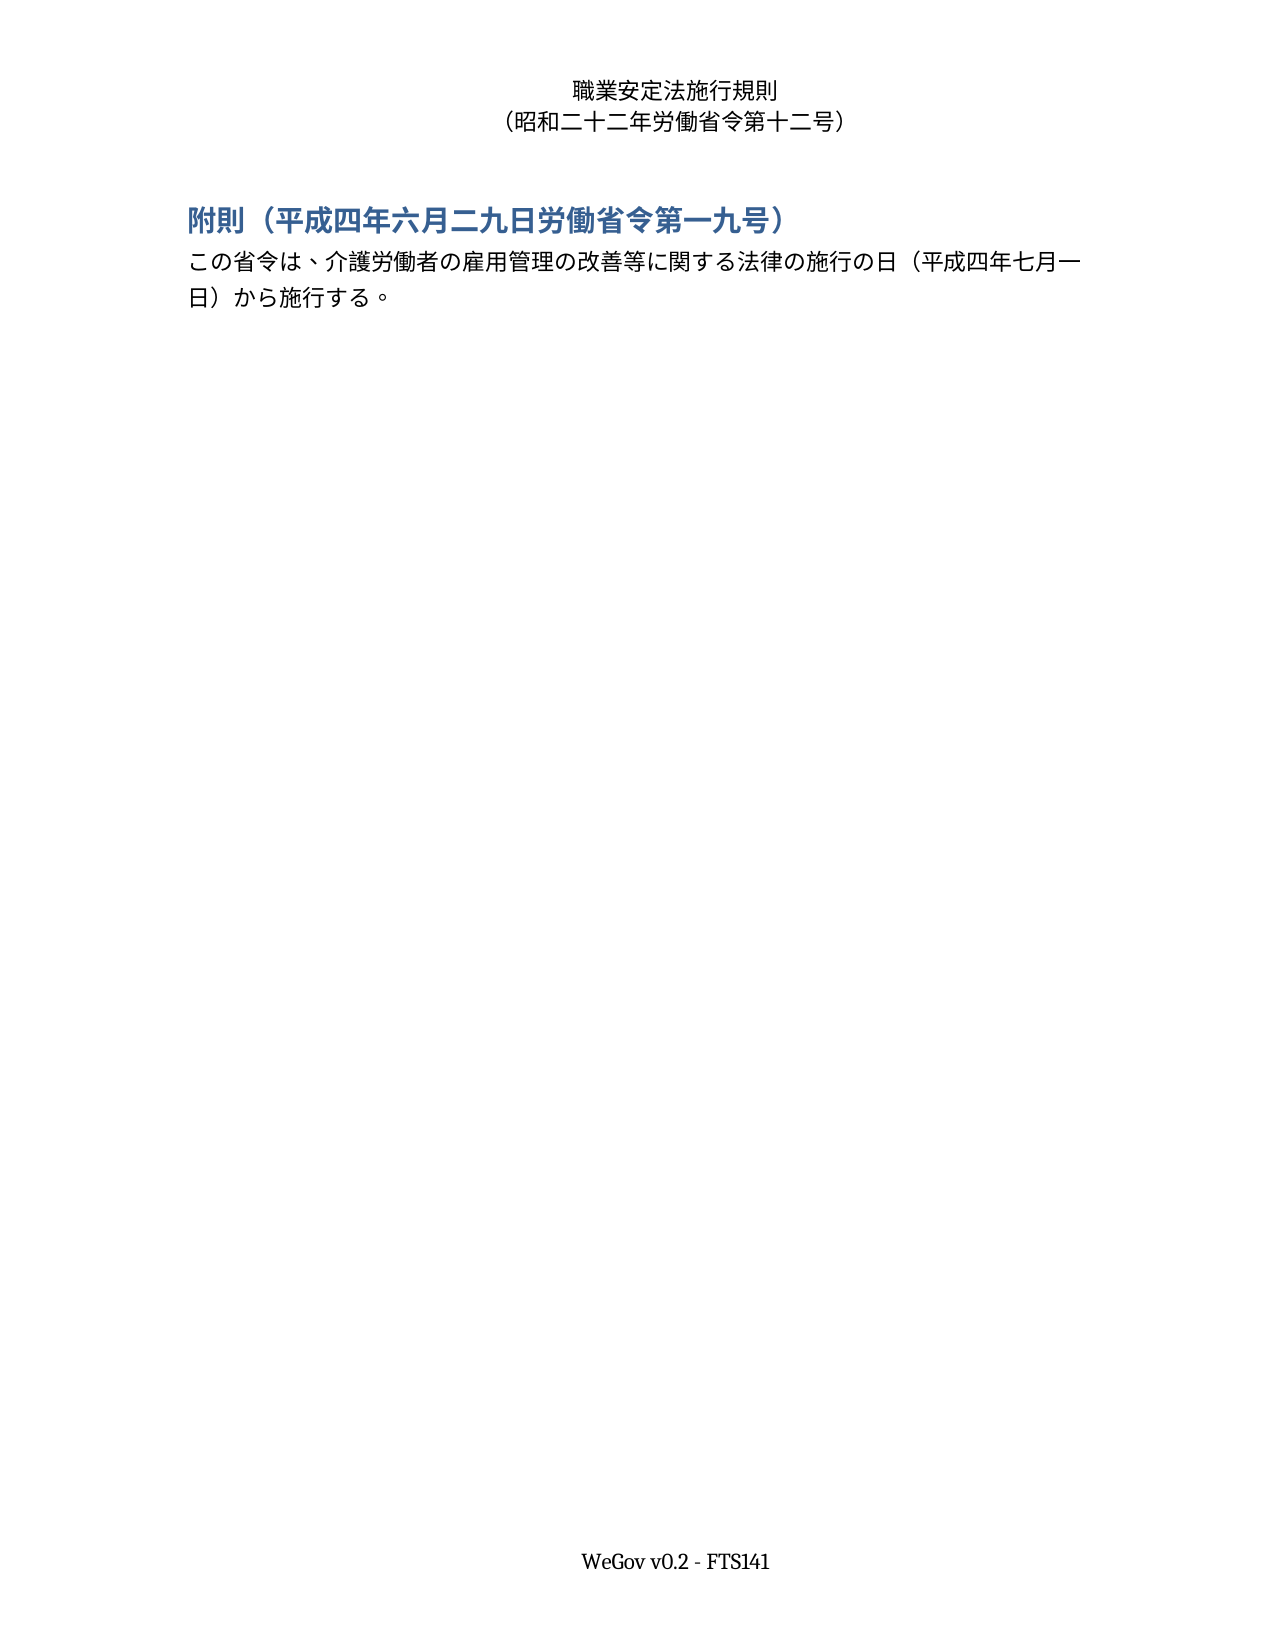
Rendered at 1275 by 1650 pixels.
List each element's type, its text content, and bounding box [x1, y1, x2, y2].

text この省令は、介護労働者の雇用管理の改善等に関する法律の施行の日（平成四年七月一日）から施行する。 [187, 246, 1087, 313]
subtitle 附則（平成四年六月二九日労働省令第一九号） [187, 200, 1087, 240]
